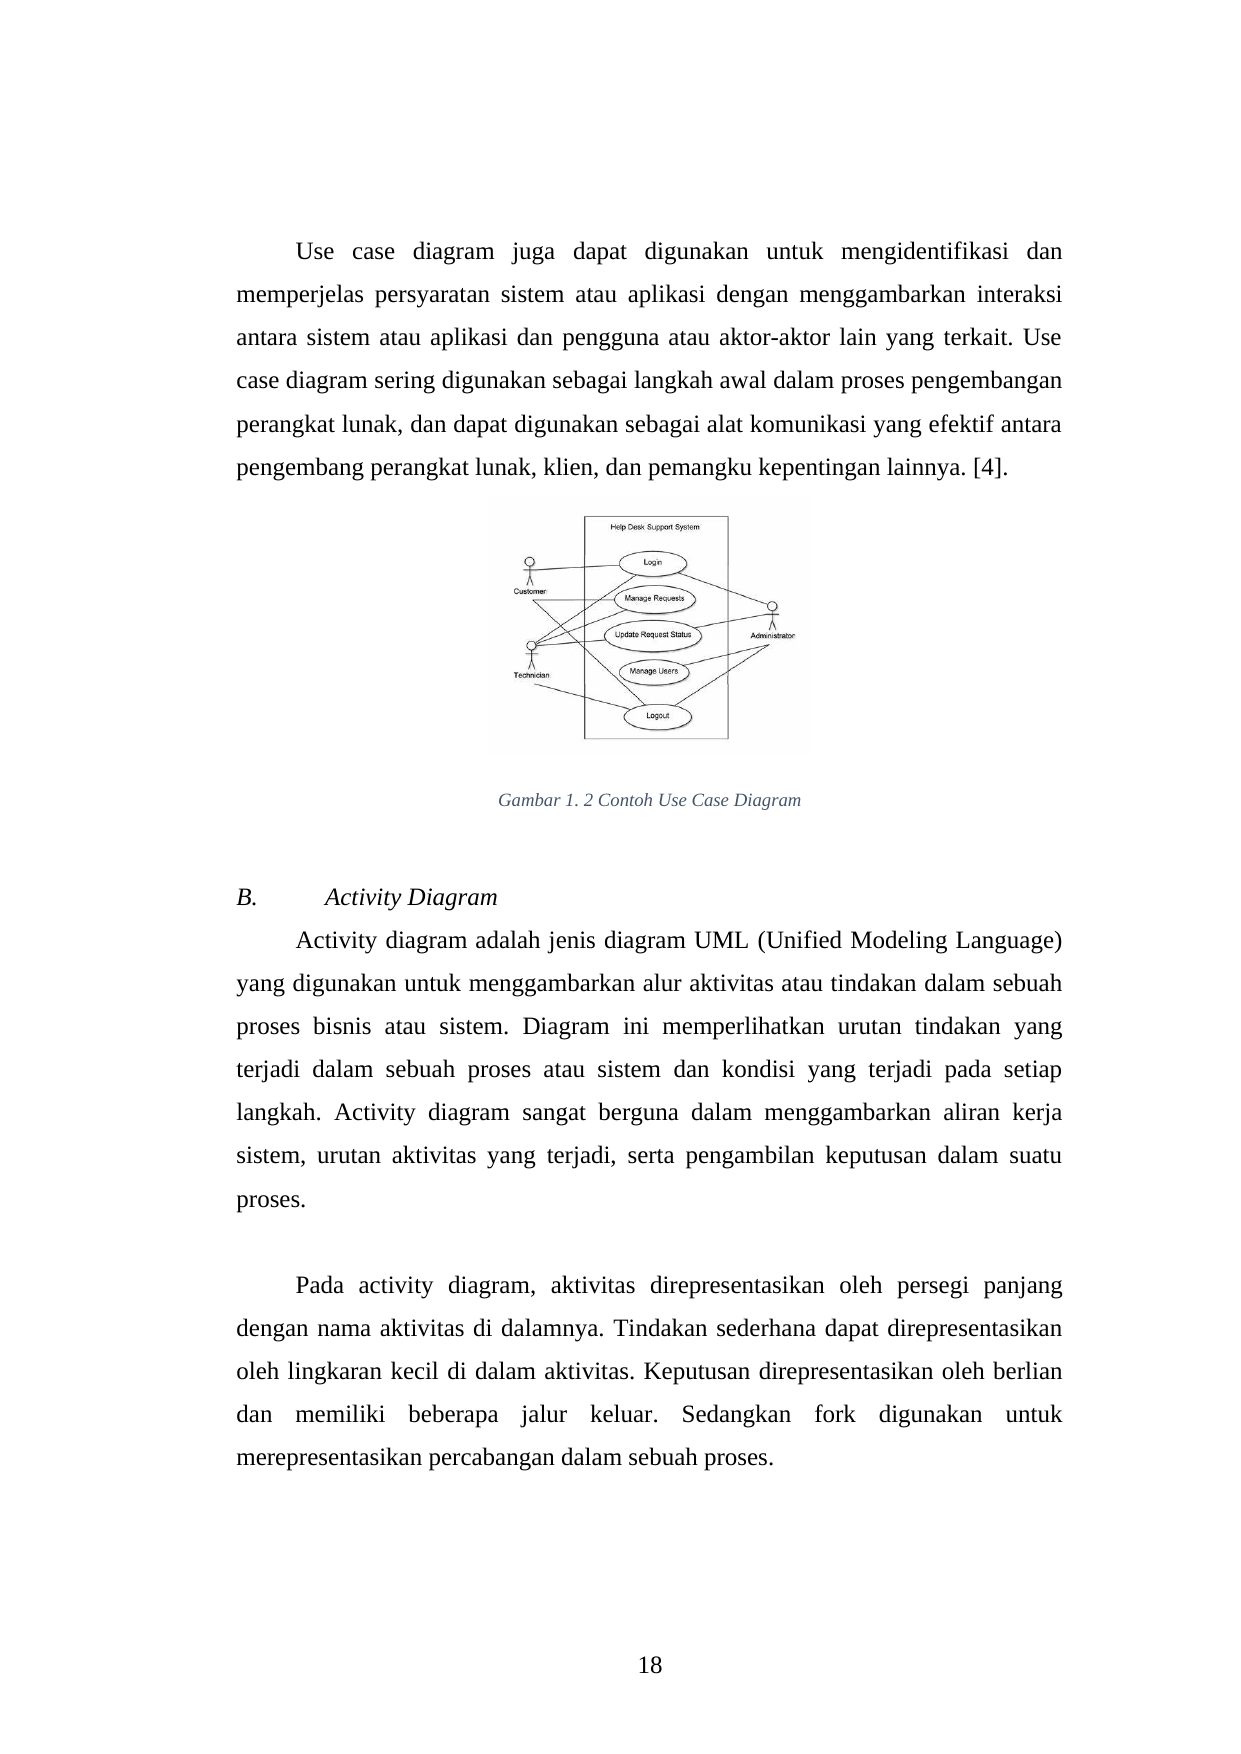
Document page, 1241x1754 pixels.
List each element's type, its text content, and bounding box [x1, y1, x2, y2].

text Use case diagram juga dapat digunakan untuk mengidentifikasi dan memperjelas persyaratan sistem atau aplikasi dengan menggambarkan interaksi antara sistem atau aplikasi dan pengguna atau aktor-aktor lain yang terkait. Use case diagram sering digunakan sebagai langkah awal dalam proses pengembangan perangkat lunak, dan dapat digunakan sebagai alat komunikasi yang efektif antara pengembang perangkat lunak, klien, dan pemangku kepentingan lainnya. . [236, 236, 1063, 481]
text Activity diagram adalah jenis diagram UML (Unified Modeling Language) yang digunakan untuk menggambarkan alur aktivitas atau tindakan dalam sebuah proses bisnis atau sistem. Diagram ini memperlihatkan urutan tindakan yang terjadi dalam sebuah proses atau sistem dan kondisi yang terjadi pada setiap langkah. Activity diagram sangat berguna dalam menggambarkan aliran kerja sistem, urutan aktivitas yang terjadi, serta pengambilan keputusan dalam suatu proses. [236, 925, 1063, 1212]
picture [486, 495, 813, 754]
subtitle Activity Diagram [236, 882, 1063, 911]
text Gambar 1. 2 Contoh Use Case Diagram [236, 788, 1063, 810]
text Pada activity diagram, aktivitas direpresentasikan oleh persegi panjang dengan nama aktivitas di dalamnya. Tindakan sederhana dapat direpresentasikan oleh lingkaran kecil di dalam aktivitas. Keputusan direpresentasikan oleh berlian dan memiliki beberapa jalur keluar. Sedangkan fork digunakan untuk merepresentasikan percabangan dalam sebuah proses. [236, 1270, 1063, 1471]
